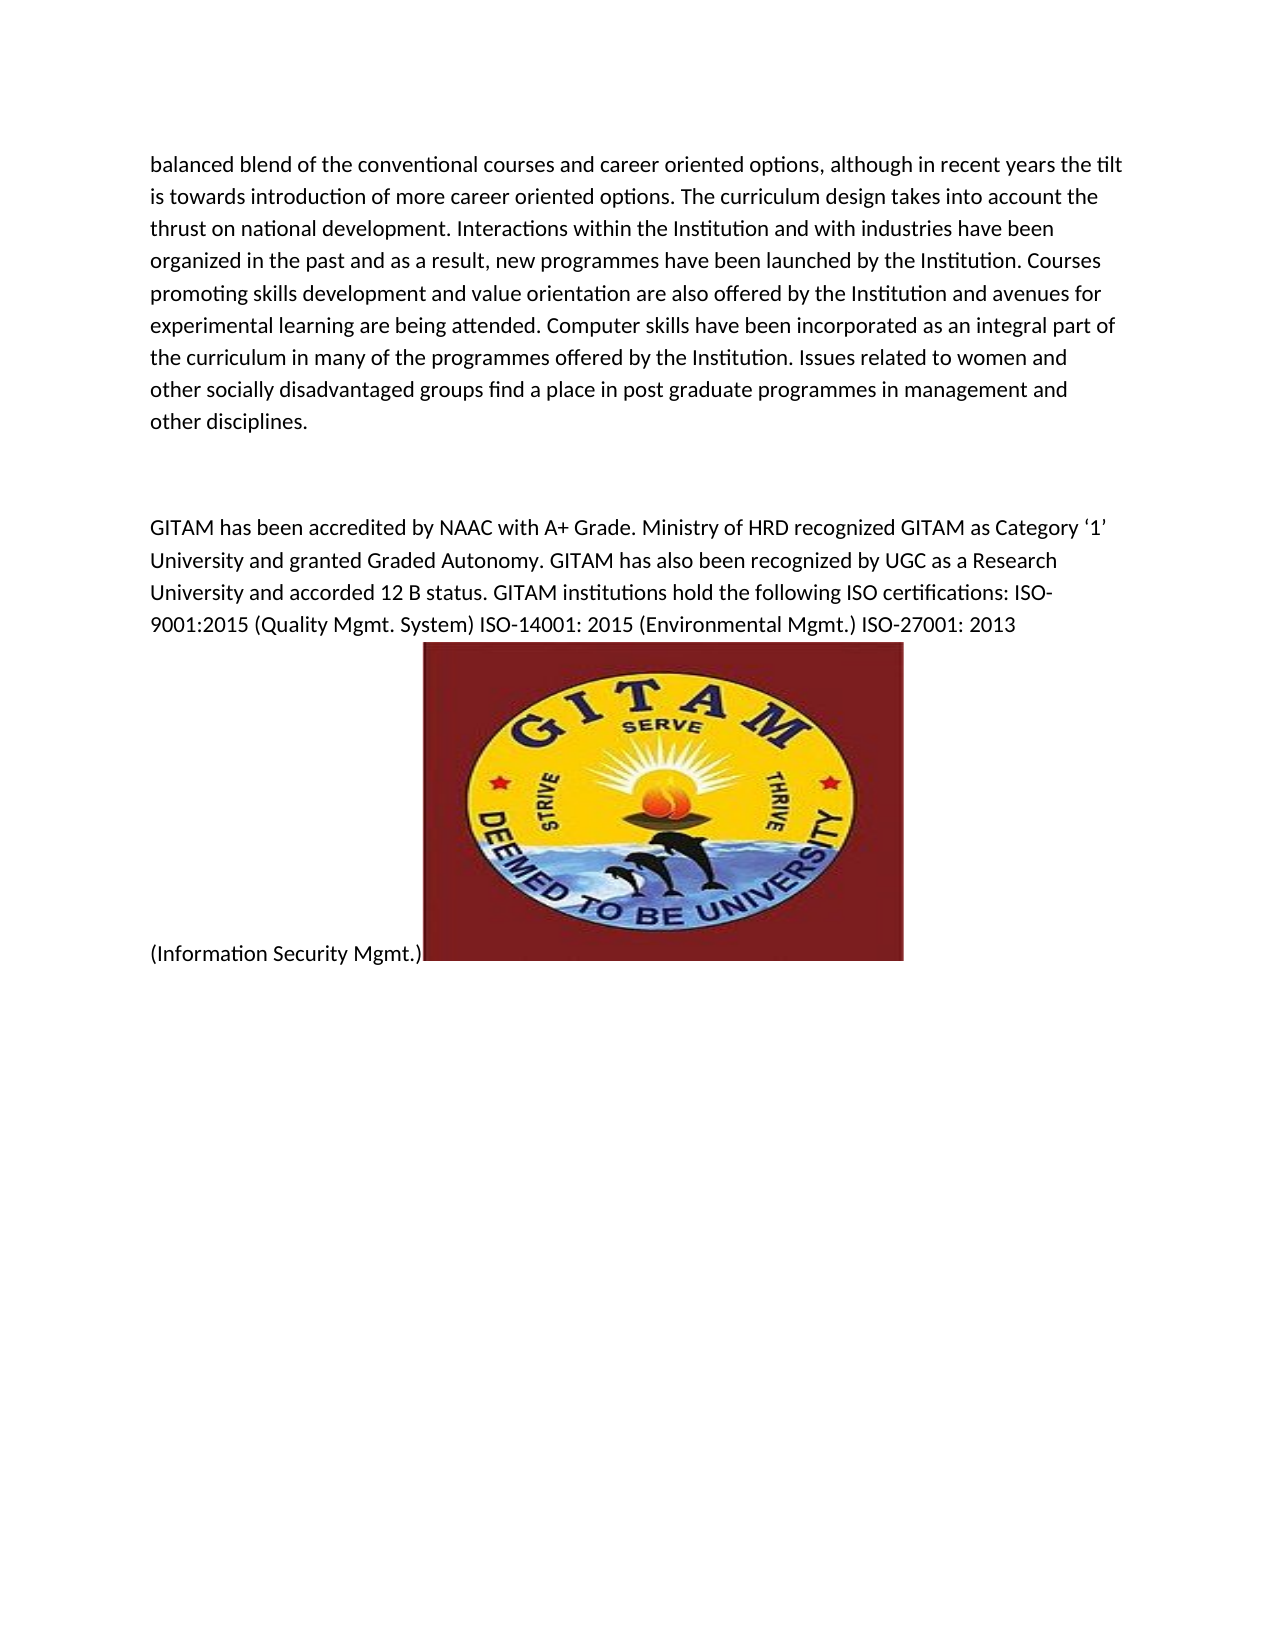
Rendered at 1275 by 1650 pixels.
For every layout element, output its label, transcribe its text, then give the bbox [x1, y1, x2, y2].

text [150, 150, 1125, 436]
picture [422, 642, 904, 961]
